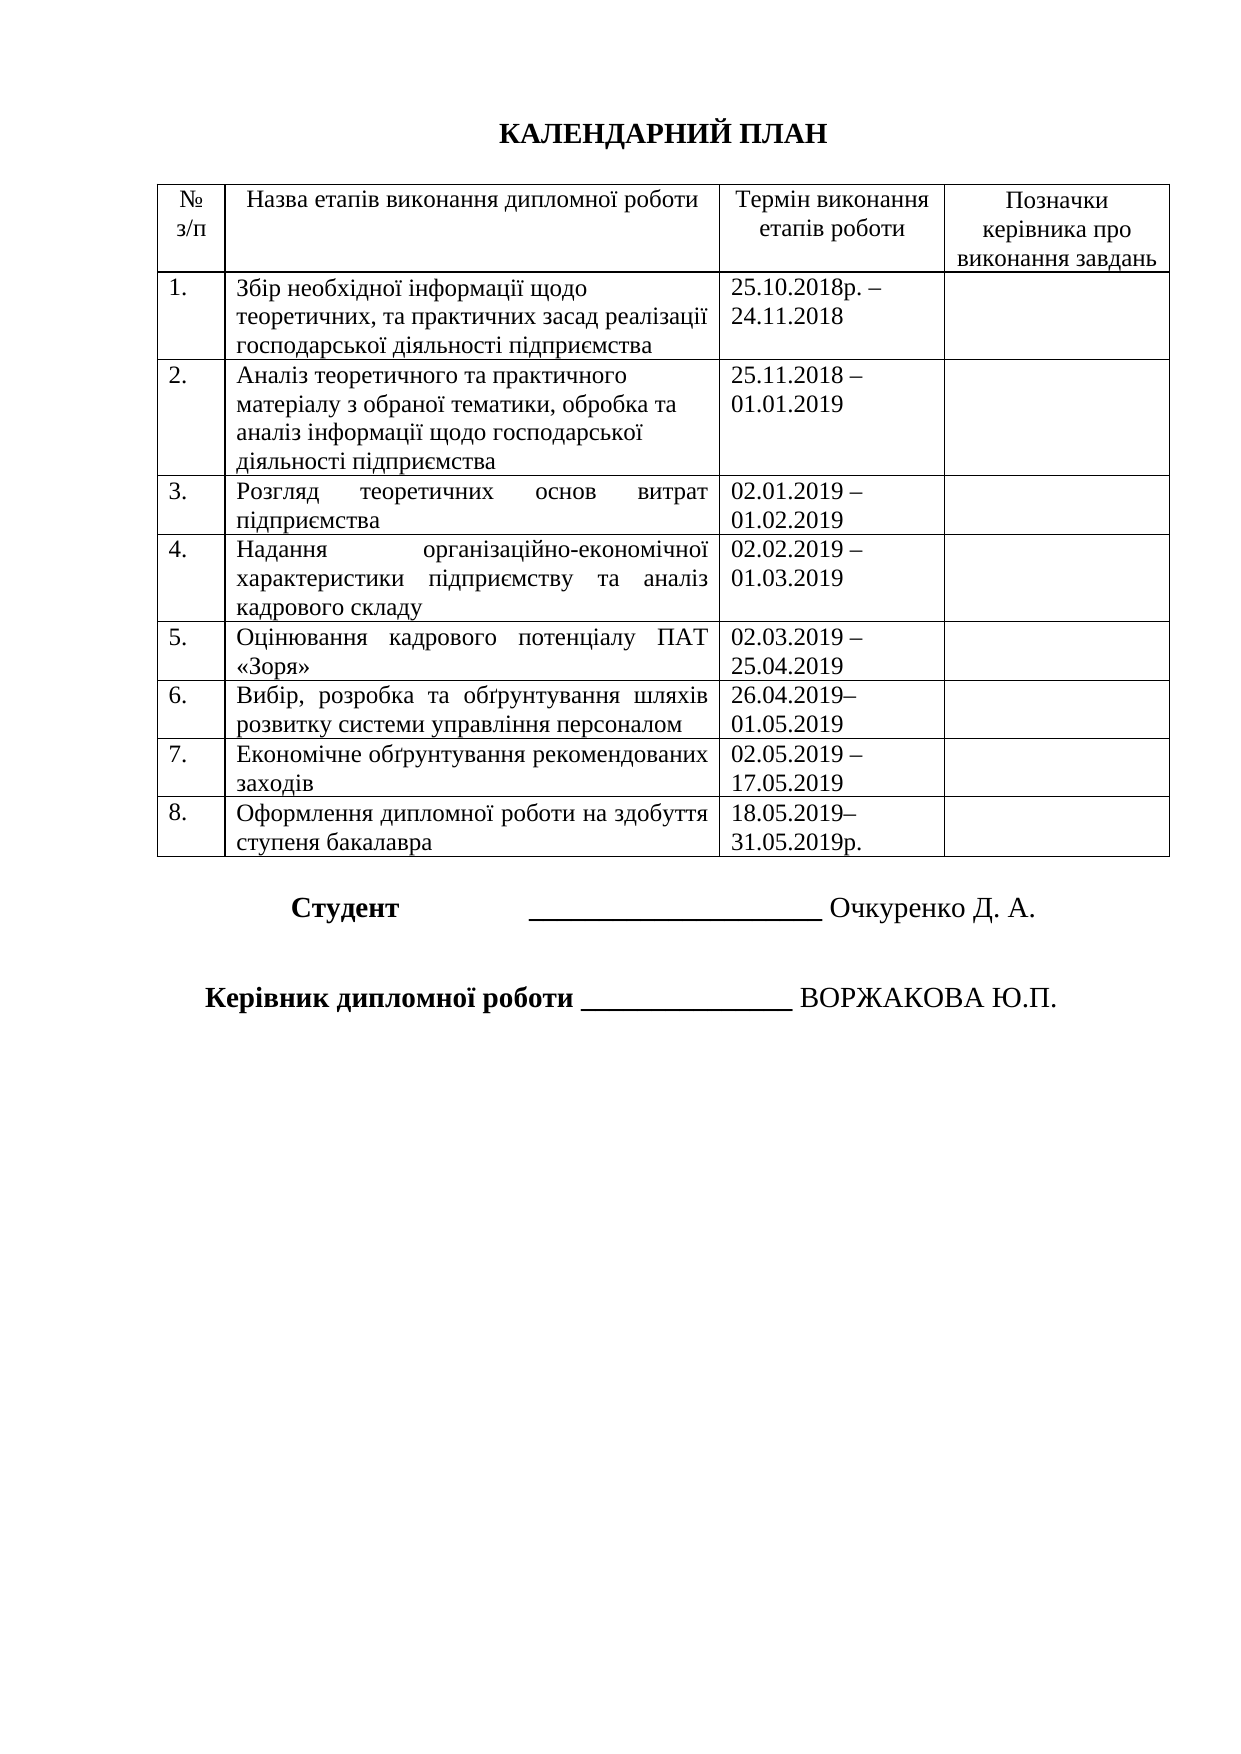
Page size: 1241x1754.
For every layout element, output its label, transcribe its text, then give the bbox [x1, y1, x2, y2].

table_cell 02.02.2019 – 01.03.2019 [720, 535, 944, 621]
table_cell Оформлення дипломної роботи на здобуття ступеня бакалавра [226, 797, 719, 856]
table_cell 6. [158, 681, 224, 738]
table_cell 26.04.2019– 01.05.2019 [720, 681, 944, 738]
table_cell 3. [158, 476, 224, 533]
table_cell 25.10.2018р. – 24.11.2018 [720, 273, 944, 359]
table_cell Оцінювання кадрового потенціалу ПАТ «Зоря» [226, 622, 719, 679]
table_cell [945, 797, 1169, 856]
table_cell Надання організаційно-економічної характеристики підприємству та аналіз кадрового складу [226, 535, 719, 621]
table_cell [945, 739, 1169, 796]
table_cell Розгляд теоретичних основ витрат підприємства [226, 476, 719, 533]
table_header Назва етапів виконання дипломної роботи [226, 185, 719, 271]
table_cell [945, 622, 1169, 679]
text Студент Очкуренко Д. А. [157, 890, 1169, 923]
text КАЛЕНДАРНИЙ ПЛАН [157, 117, 1169, 150]
table_cell 2. [158, 360, 224, 475]
table_cell 18.05.2019– 31.05.2019р. [720, 797, 944, 856]
table_cell Збір необхідної інформації щодо теоретичних, та практичних засад реалізації господарської діяльності підприємства [226, 273, 719, 359]
table_cell [945, 273, 1169, 359]
table_header № з/п [158, 185, 224, 271]
table_cell 7. [158, 739, 224, 796]
table_cell 02.01.2019 – 01.02.2019 [720, 476, 944, 533]
table_cell Вибір, розробка та обґрунтування шляхів розвитку системи управління персоналом [226, 681, 719, 738]
table_cell 5. [158, 622, 224, 679]
table_cell [945, 476, 1169, 533]
table_cell 8. [158, 797, 224, 856]
table_cell 25.11.2018 – 01.01.2019 [720, 360, 944, 475]
table_header Позначки керівника про виконання завдань [945, 185, 1169, 271]
table_cell [945, 535, 1169, 621]
table_cell 1. [158, 273, 224, 359]
table_cell 02.05.2019 – 17.05.2019 [720, 739, 944, 796]
table_cell 4. [158, 535, 224, 621]
table_cell [945, 360, 1169, 475]
text Керівник дипломної роботи ВОРЖАКОВА Ю.П. [157, 980, 1169, 1013]
table_header Термін виконання етапів роботи [720, 185, 944, 271]
table_cell Економічне обґрунтування рекомендованих заходів [226, 739, 719, 796]
table_cell [945, 681, 1169, 738]
table_cell Аналіз теоретичного та практичного матеріалу з обраної тематики, обробка та аналіз інформації щодо господарської діяльності підприємства [226, 360, 719, 475]
table_cell 02.03.2019 – 25.04.2019 [720, 622, 944, 679]
